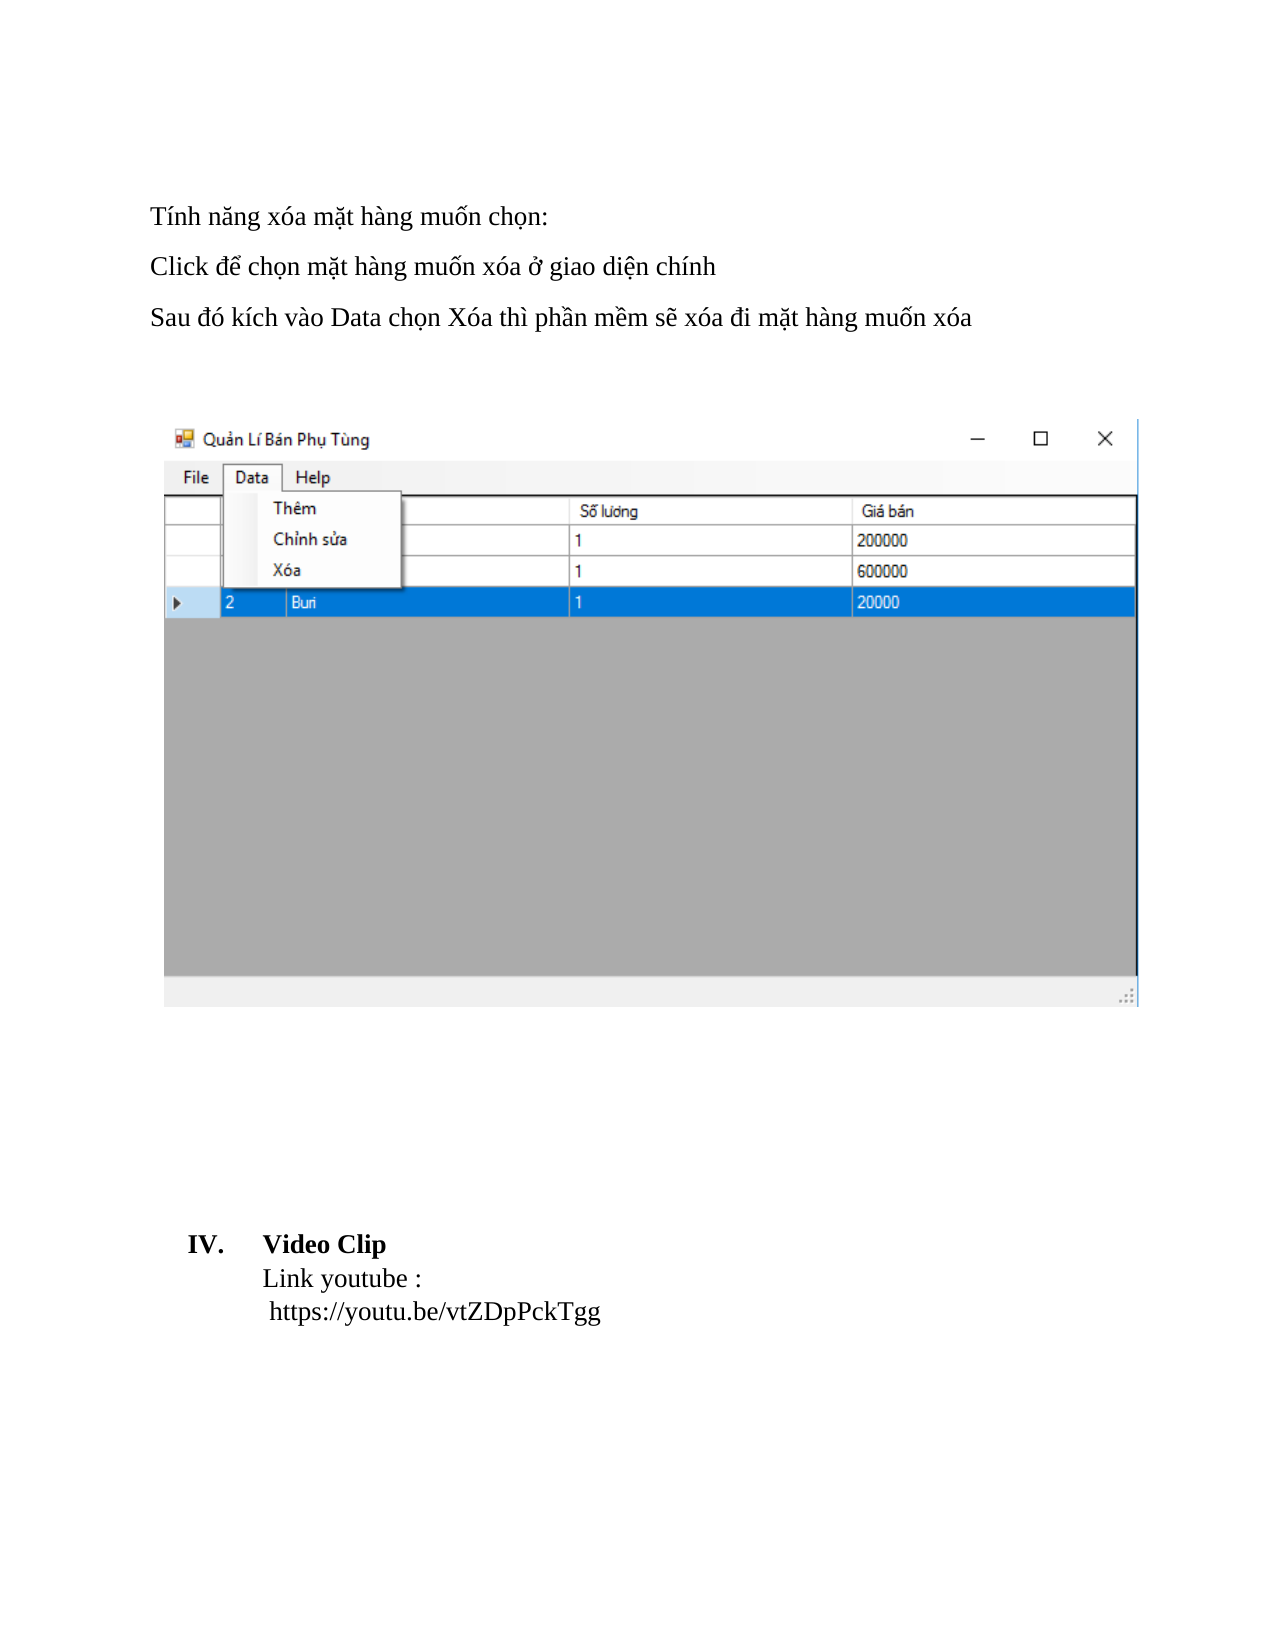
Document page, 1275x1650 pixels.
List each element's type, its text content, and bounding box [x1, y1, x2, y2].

list Link youtube : [262, 1262, 1125, 1293]
picture [164, 419, 1139, 1007]
text Click để chọn mặt hàng muốn xóa ở giao diện chính [150, 250, 1125, 282]
list https://youtu.be/vtZDpPckTgg [262, 1296, 1125, 1327]
text Tính năng xóa mặt hàng muốn chọn: [150, 200, 1125, 231]
list Video Clip [187, 1228, 1125, 1259]
text Sau đó kích vào Data chọn Xóa thì phần mềm sẽ xóa đi mặt hàng muốn xóa [150, 301, 1125, 332]
